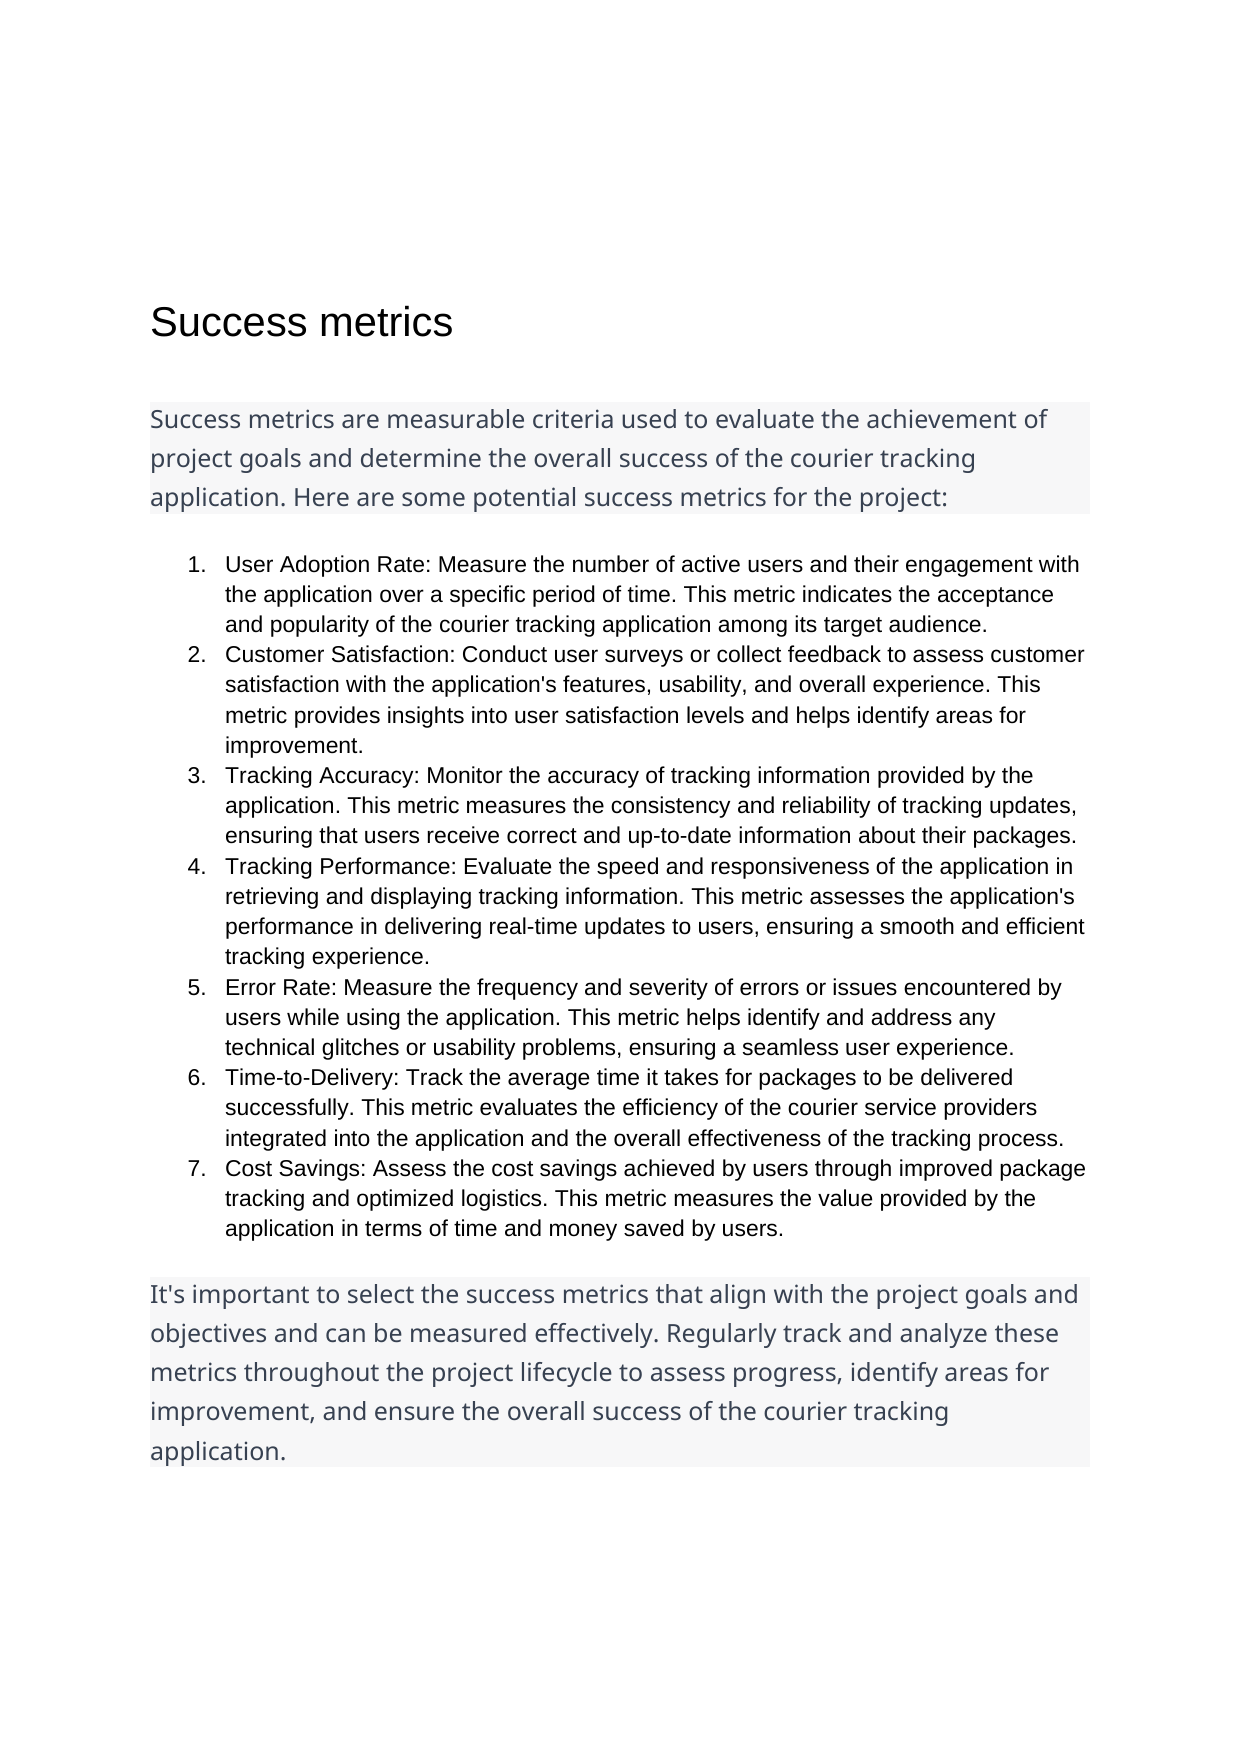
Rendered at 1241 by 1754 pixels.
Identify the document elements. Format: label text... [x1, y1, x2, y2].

list Tracking Accuracy: Monitor the accuracy of tracking information provided by the application. This metric measures the consistency and reliability of tracking updates, ensuring that users receive correct and up-to-date information about their packages. [187, 762, 1090, 849]
list User Adoption Rate: Measure the number of active users and their engagement with the application over a specific period of time. This metric indicates the acceptance and popularity of the courier tracking application among its target audience. [187, 551, 1090, 637]
list Error Rate: Measure the frequency and severity of errors or issues encountered by users while using the application. This metric helps identify and address any technical glitches or usability problems, ensuring a seamless user experience. [187, 973, 1090, 1060]
list Customer Satisfaction: Conduct user surveys or collect feedback to assess customer satisfaction with the application's features, usability, and overall experience. This metric provides insights into user satisfaction levels and helps identify areas for improvement. [187, 641, 1090, 758]
list Cost Savings: Assess the cost savings achieved by users through improved package tracking and optimized logistics. This metric measures the value provided by the application in terms of time and money saved by users. [187, 1155, 1090, 1241]
text Success metrics are measurable criteria used to evaluate the achievement of project goals and determine the overall success of the courier tracking application. Here are some potential success metrics for the project: [150, 402, 1090, 514]
list Time-to-Delivery: Track the average time it takes for packages to be delivered successfully. This metric evaluates the efficiency of the courier service providers integrated into the application and the overall effectiveness of the tracking process. [187, 1064, 1090, 1151]
list Tracking Performance: Evaluate the speed and responsiveness of the application in retrieving and displaying tracking information. This metric assesses the application's performance in delivering real-time updates to users, ensuring a smooth and efficient tracking experience. [187, 853, 1090, 969]
subtitle Success metrics [150, 298, 1090, 346]
text It's important to select the success metrics that align with the project goals and objectives and can be measured effectively. Regularly track and analyze these metrics throughout the project lifecycle to assess progress, identify areas for improvement, and ensure the overall success of the courier tracking application. [150, 1277, 1090, 1467]
